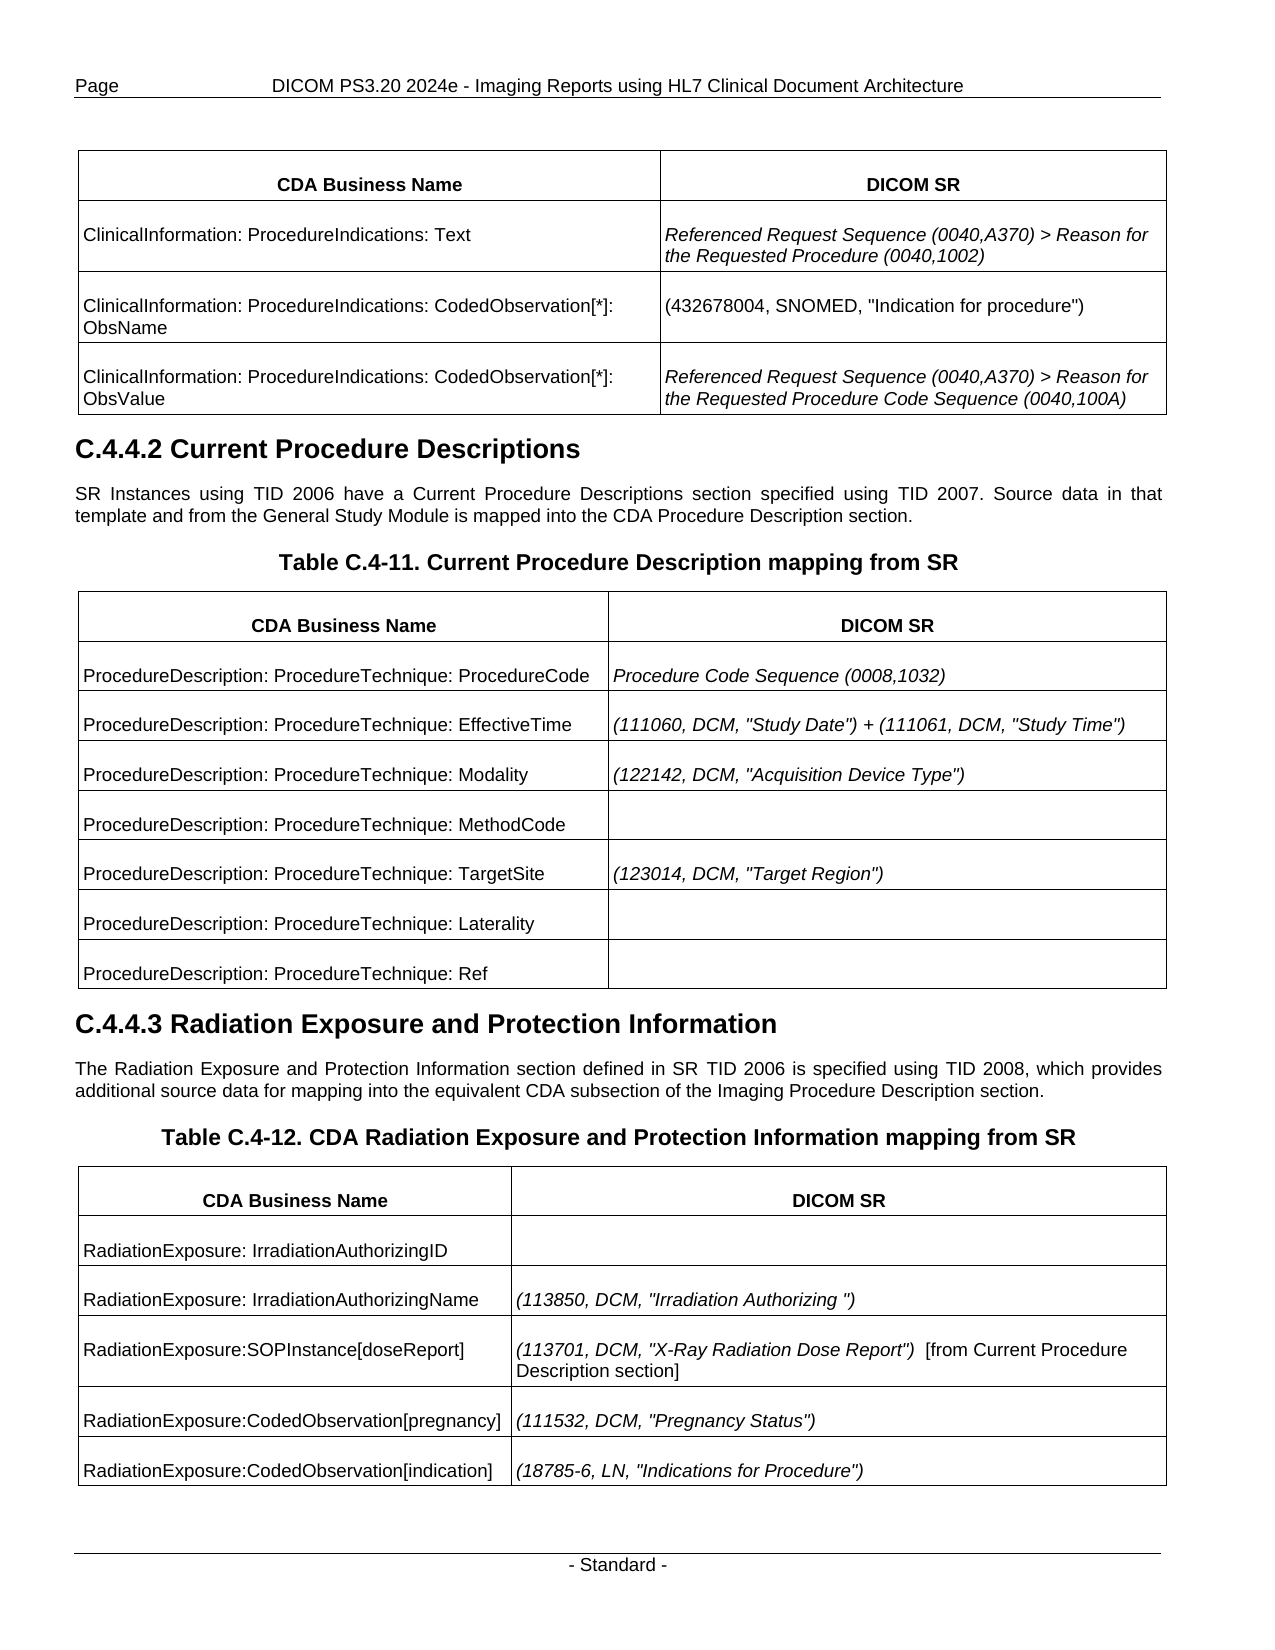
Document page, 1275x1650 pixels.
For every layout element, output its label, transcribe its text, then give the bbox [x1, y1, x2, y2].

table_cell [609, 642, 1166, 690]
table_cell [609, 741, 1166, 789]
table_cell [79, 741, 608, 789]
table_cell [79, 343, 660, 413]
text Table C.4-12. CDA Radiation Exposure and Protection Information mapping from SR [75, 1124, 1162, 1150]
text Table C.4-11. Current Procedure Description mapping from SR [75, 549, 1162, 575]
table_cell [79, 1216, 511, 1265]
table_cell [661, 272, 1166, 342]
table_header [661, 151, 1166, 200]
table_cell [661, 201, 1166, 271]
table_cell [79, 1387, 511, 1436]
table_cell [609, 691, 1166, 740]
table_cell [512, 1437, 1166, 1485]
text SR Instances using TID 2006 have a Current Procedure Descriptions section specified using TID 2007. Source data in that template and from the General Study Module is mapped into the CDA Procedure Description section. [75, 483, 1162, 526]
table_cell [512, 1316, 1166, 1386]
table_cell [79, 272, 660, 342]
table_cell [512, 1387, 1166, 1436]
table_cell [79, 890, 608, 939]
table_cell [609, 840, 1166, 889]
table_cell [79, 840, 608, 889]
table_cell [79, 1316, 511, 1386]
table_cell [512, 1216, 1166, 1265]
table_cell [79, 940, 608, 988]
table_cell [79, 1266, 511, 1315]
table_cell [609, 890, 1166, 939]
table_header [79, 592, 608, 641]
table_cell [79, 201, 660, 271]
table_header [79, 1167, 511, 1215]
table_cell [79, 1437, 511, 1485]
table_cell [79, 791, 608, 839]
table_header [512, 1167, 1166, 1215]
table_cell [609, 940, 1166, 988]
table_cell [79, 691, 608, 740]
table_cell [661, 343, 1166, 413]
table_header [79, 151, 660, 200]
text C.4.4.2 Current Procedure Descriptions [75, 433, 1162, 464]
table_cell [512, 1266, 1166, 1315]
text The Radiation Exposure and Protection Information section defined in SR TID 2006 is specified using TID 2008, which provides additional source data for mapping into the equivalent CDA subsection of the Imaging Procedure Description section. [75, 1058, 1162, 1101]
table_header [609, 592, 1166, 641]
text C.4.4.3 Radiation Exposure and Protection Information [75, 1008, 1162, 1039]
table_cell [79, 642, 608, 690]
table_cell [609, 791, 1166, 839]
